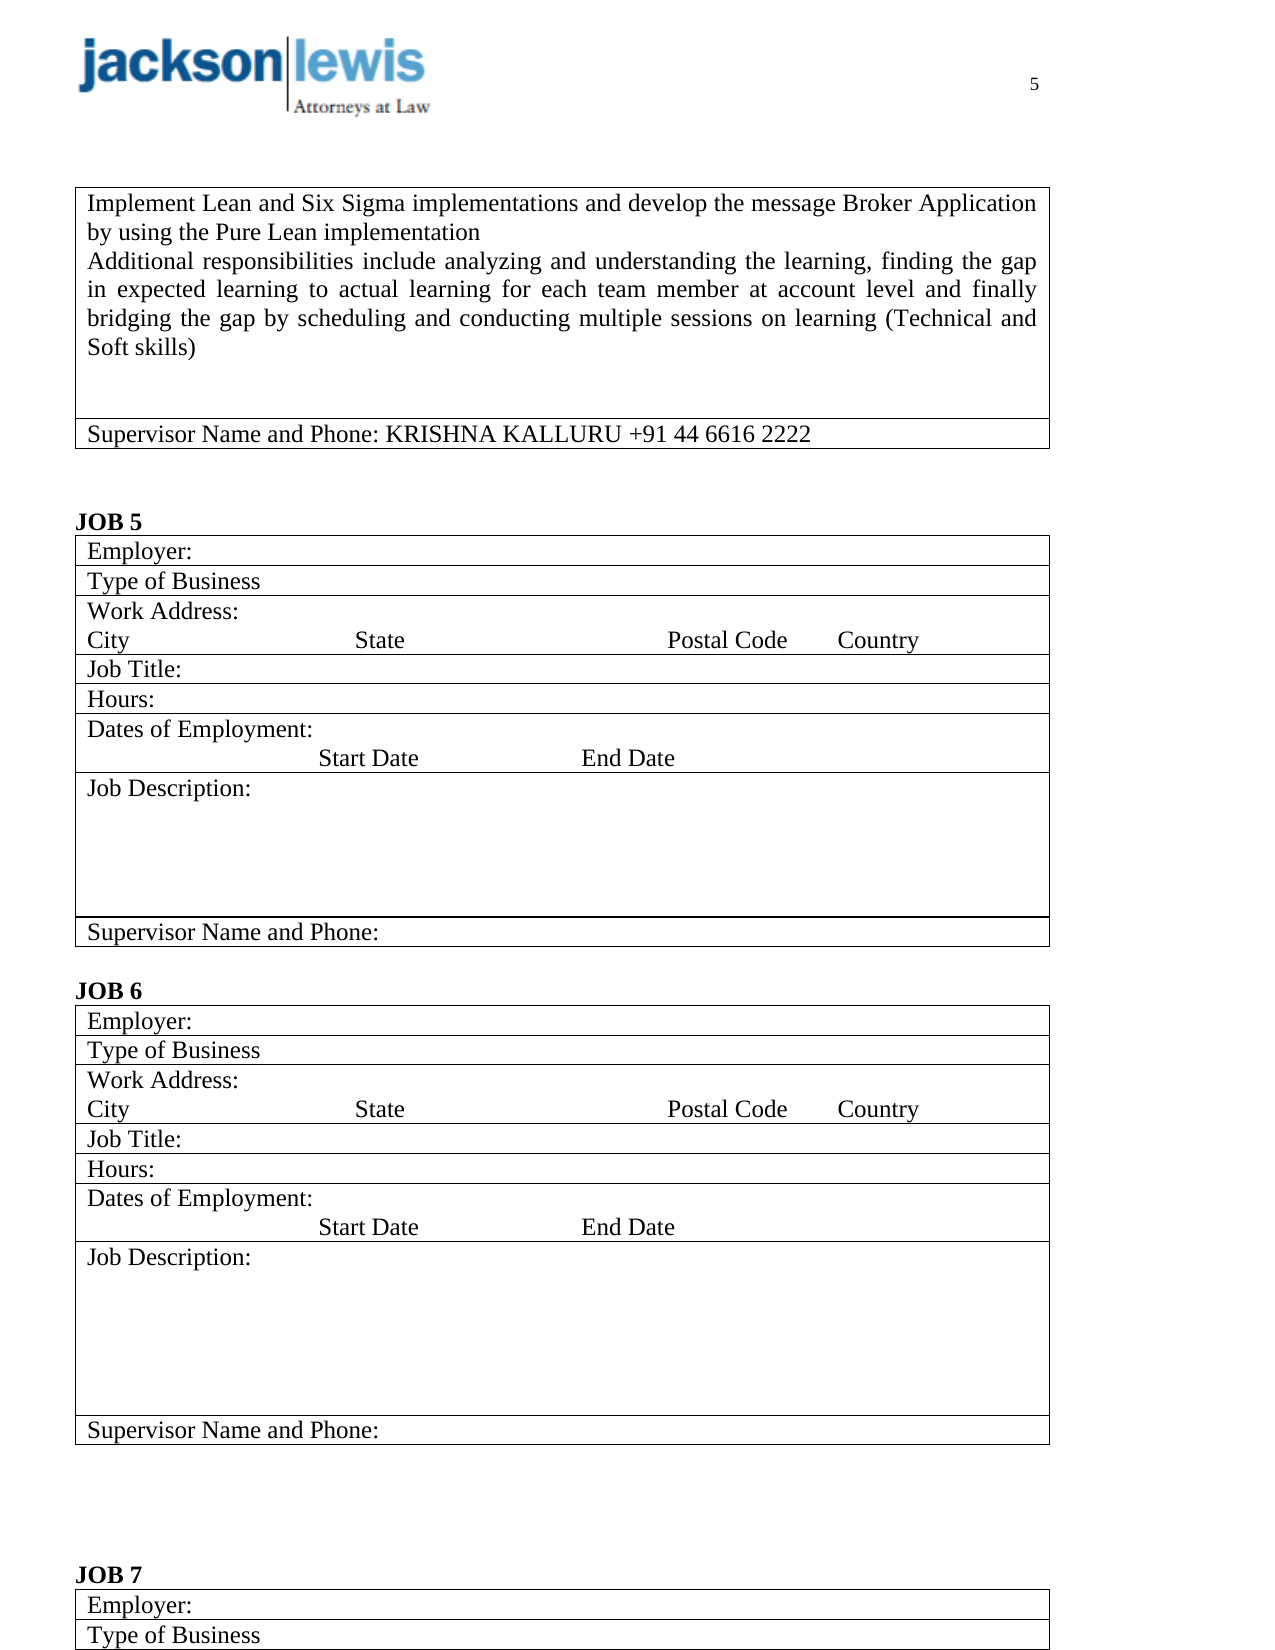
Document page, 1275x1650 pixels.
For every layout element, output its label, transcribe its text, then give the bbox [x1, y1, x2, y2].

table_cell Hours: [76, 1154, 1049, 1182]
table_cell Type of Business [76, 1620, 1049, 1649]
table_cell Dates of Employment: Start Date End Date [76, 714, 1049, 772]
table_cell Job Title: [76, 655, 1049, 683]
table_cell Work Address: City State Postal Code Country [76, 1065, 1049, 1123]
table_cell Job Description: [76, 1242, 1049, 1414]
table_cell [76, 188, 1049, 418]
table_cell Supervisor Name and Phone: [76, 918, 1049, 946]
table_cell Hours: [76, 684, 1049, 713]
table_cell Supervisor Name and Phone: KRISHNA KALLURU +91 44 6616 2222 [76, 419, 1049, 448]
table_cell Job Title: [76, 1124, 1049, 1153]
text JOB 7 [75, 1560, 1222, 1589]
table_header Employer: [76, 1590, 1049, 1619]
text JOB 5 [75, 507, 1222, 535]
table_cell Supervisor Name and Phone: [76, 1416, 1049, 1444]
table_cell Type of Business [76, 566, 1049, 595]
table_cell Type of Business [76, 1036, 1049, 1064]
table_cell Work Address: City State Postal Code Country [76, 596, 1049, 653]
picture [69, 30, 440, 121]
text JOB 6 [75, 976, 1222, 1005]
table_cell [76, 1184, 1049, 1241]
table_header Employer: [76, 536, 1049, 565]
table_header Employer: [76, 1006, 1049, 1034]
table_cell Job Description: [76, 773, 1049, 916]
